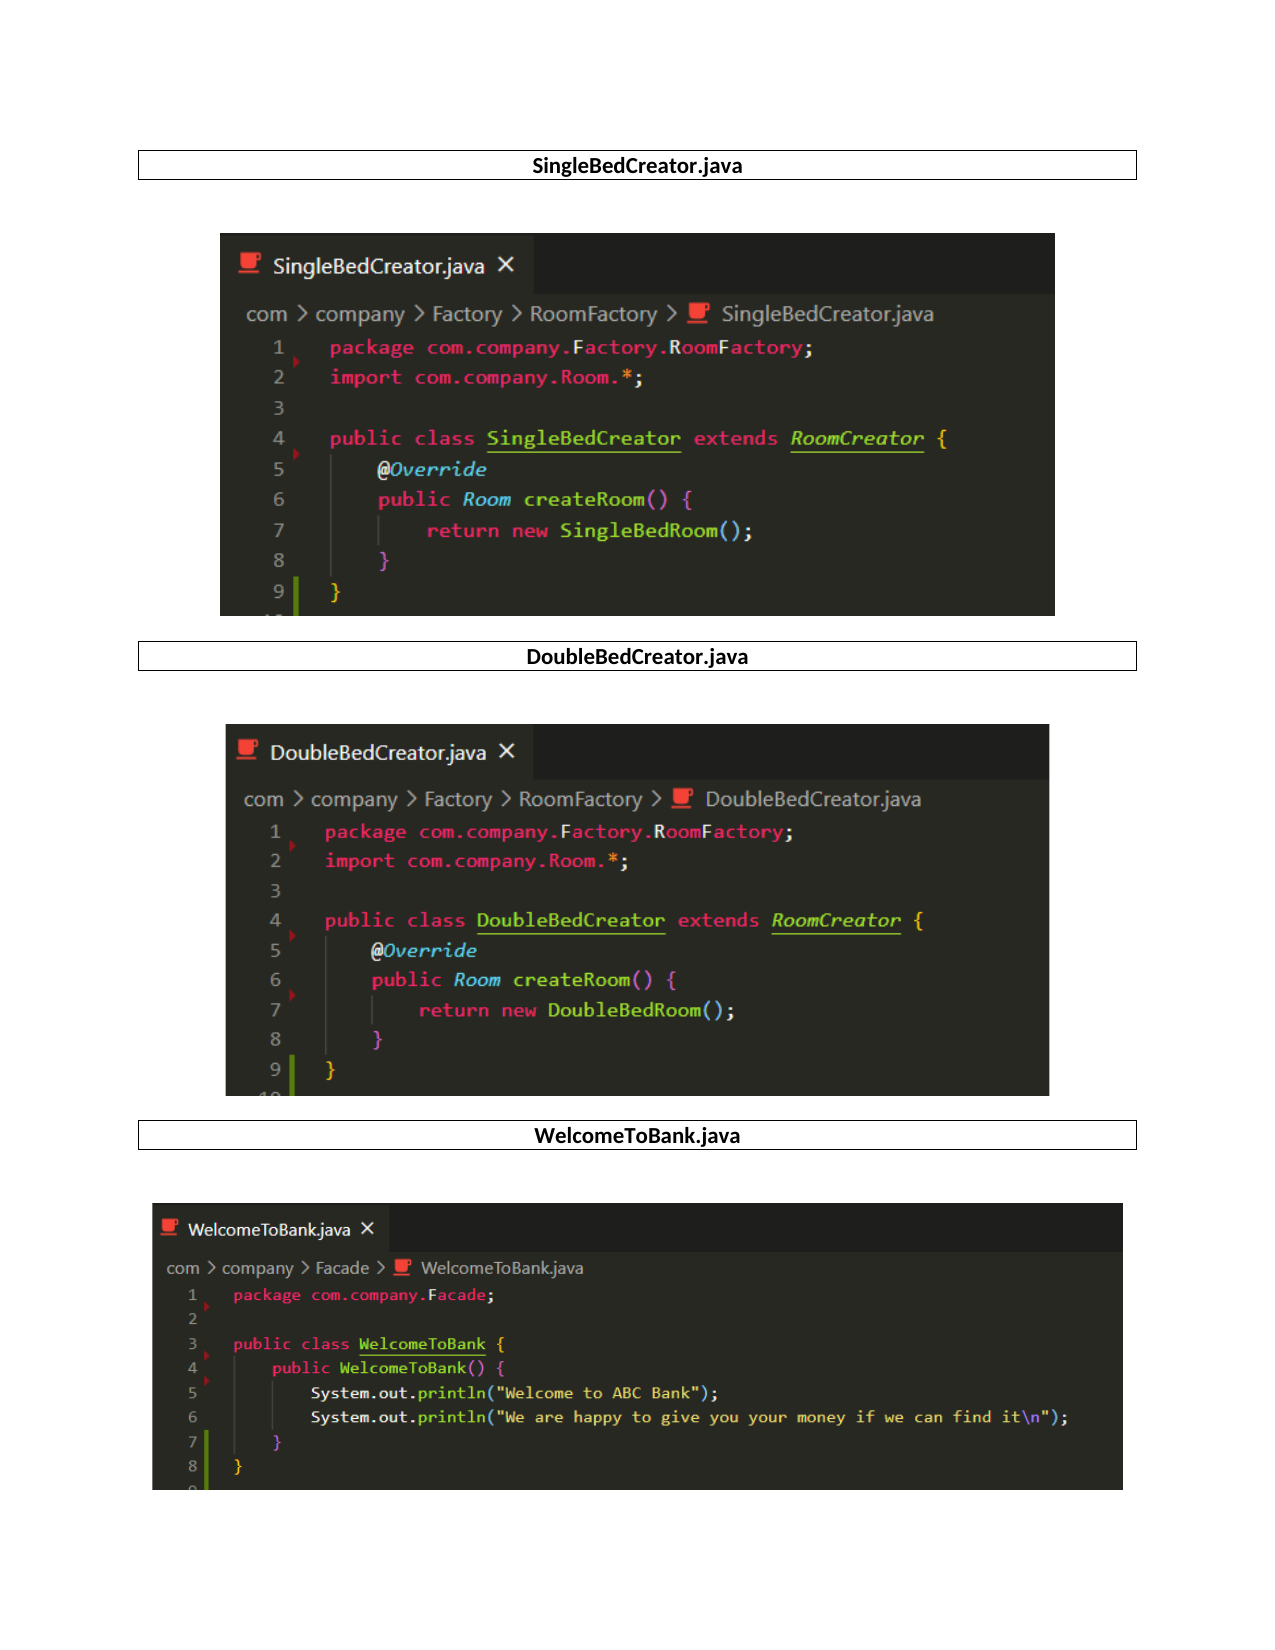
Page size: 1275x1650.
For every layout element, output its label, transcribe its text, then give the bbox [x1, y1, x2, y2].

table_header WelcomeToBank.java [139, 1121, 1136, 1149]
picture [152, 1203, 1123, 1490]
table_header DoubleBedCreator.java [139, 642, 1136, 670]
picture [220, 233, 1055, 616]
table_header SingleBedCreator.java [139, 151, 1136, 179]
picture [225, 724, 1050, 1096]
